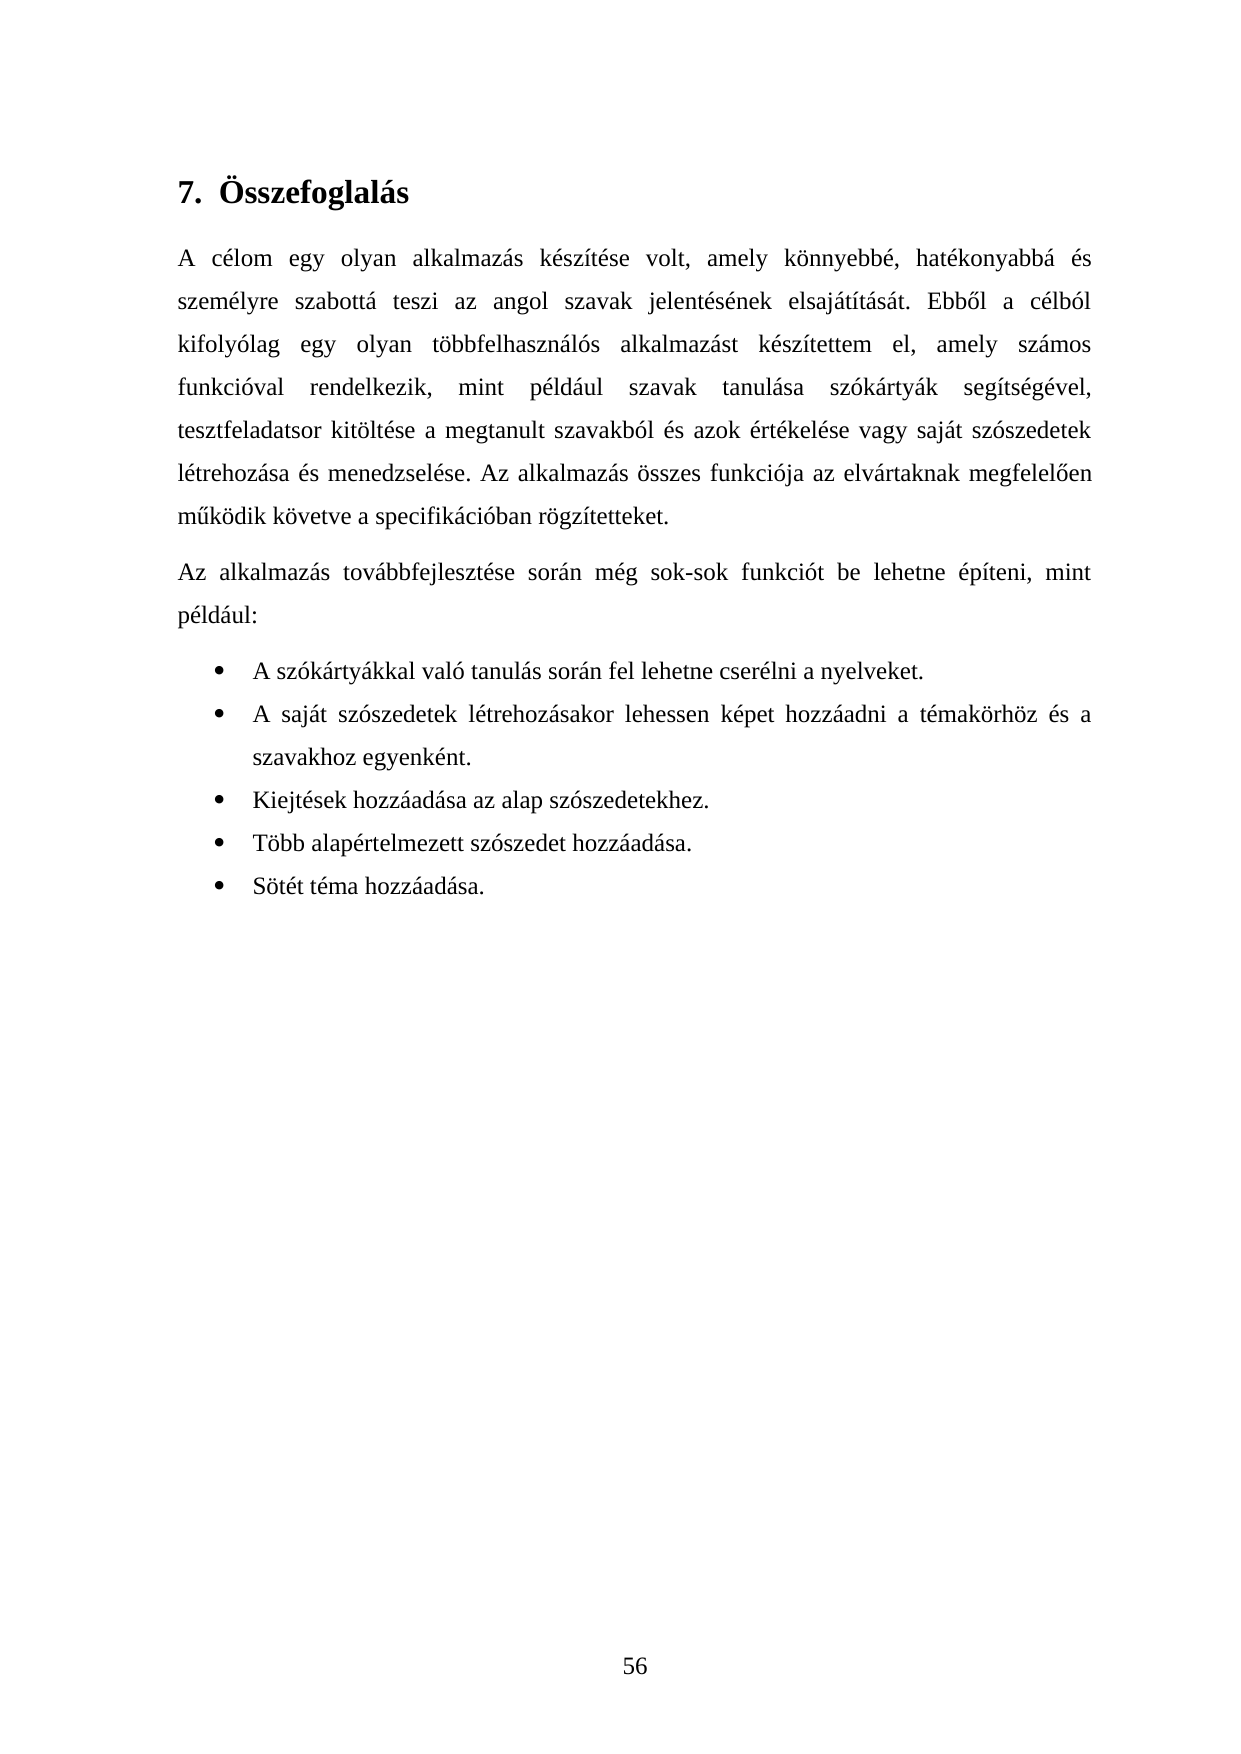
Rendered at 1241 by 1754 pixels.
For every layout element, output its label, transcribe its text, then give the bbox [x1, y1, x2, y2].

list A szókártyákkal való tanulás során fel lehetne cserélni a nyelveket. [215, 656, 1092, 684]
subtitle Összefoglalás [177, 173, 1092, 211]
list Sötét téma hozzáadása. [215, 871, 1092, 900]
text Az alkalmazás továbbfejlesztése során még sok-sok funkciót be lehetne építeni, mint például: [177, 557, 1092, 629]
list Kiejtések hozzáadása az alap szószedetekhez. [215, 785, 1092, 814]
text A célom egy olyan alkalmazás készítése volt, amely könnyebbé, hatékonyabbá és személyre szabottá teszi az angol szavak jelentésének elsajátítását. Ebből a célból kifolyólag egy olyan többfelhasználós alkalmazást készítettem el, amely számos funkcióval rendelkezik, mint például szavak tanulása szókártyák segítségével, tesztfeladatsor kitöltése a megtanult szavakból és azok értékelése vagy saját szószedetek létrehozása és menedzselése. Az alkalmazás összes funkciója az elvártaknak megfelelően működik követve a specifikációban rögzítetteket. [177, 243, 1092, 530]
list A saját szószedetek létrehozásakor lehessen képet hozzáadni a témakörhöz és a szavakhoz egyenként. [215, 699, 1092, 771]
list Több alapértelmezett szószedet hozzáadása. [215, 828, 1092, 857]
